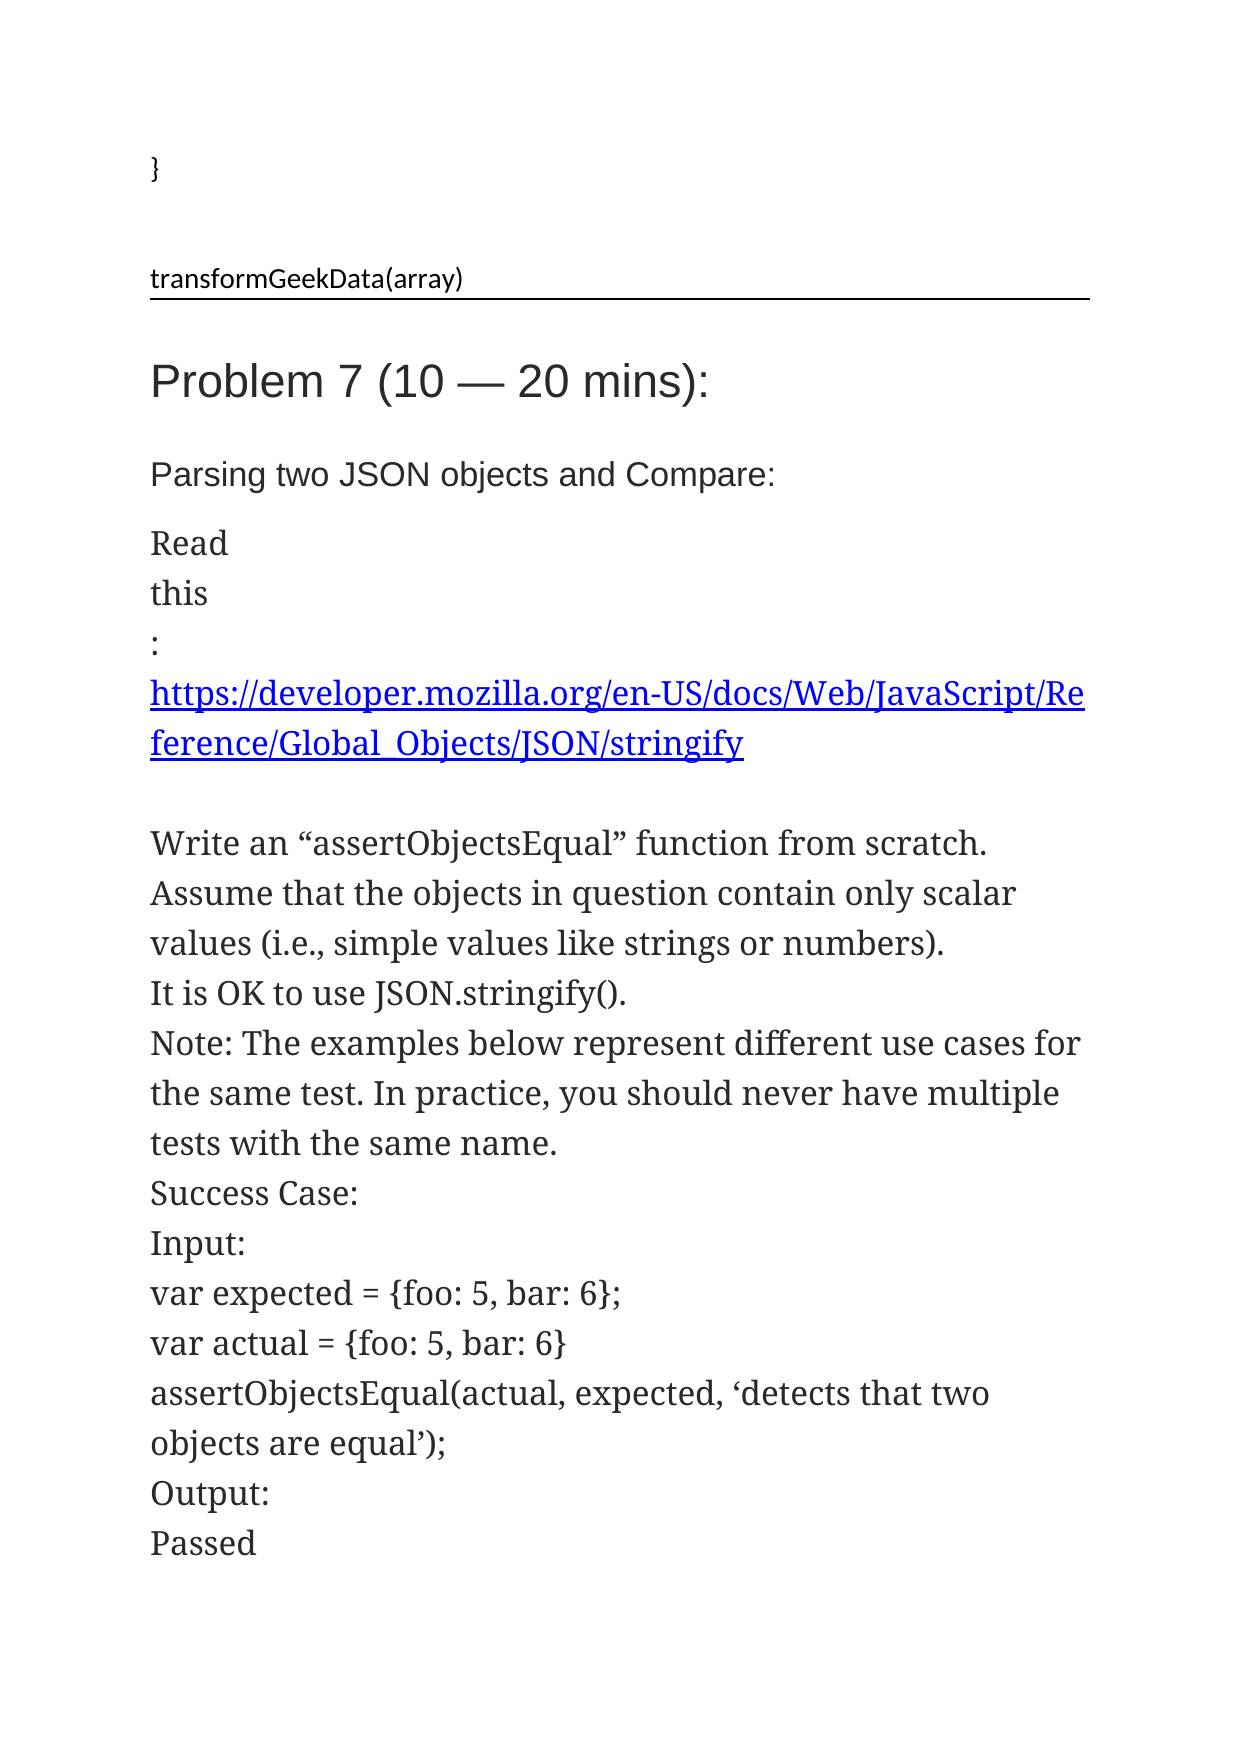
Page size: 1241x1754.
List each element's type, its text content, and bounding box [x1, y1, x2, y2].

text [150, 816, 1090, 1566]
subtitle Parsing two JSON objects and Compare: [150, 450, 1090, 494]
text transformGeekData(array) [150, 260, 1090, 298]
text } [150, 150, 1090, 186]
subtitle Problem 7 (10 — 20 mins): [150, 351, 1090, 407]
text Read this : https://developer.mozilla.org/en-US/docs/Web/JavaScript/Reference/Global_Objects/JSON/stringify [150, 516, 1090, 766]
